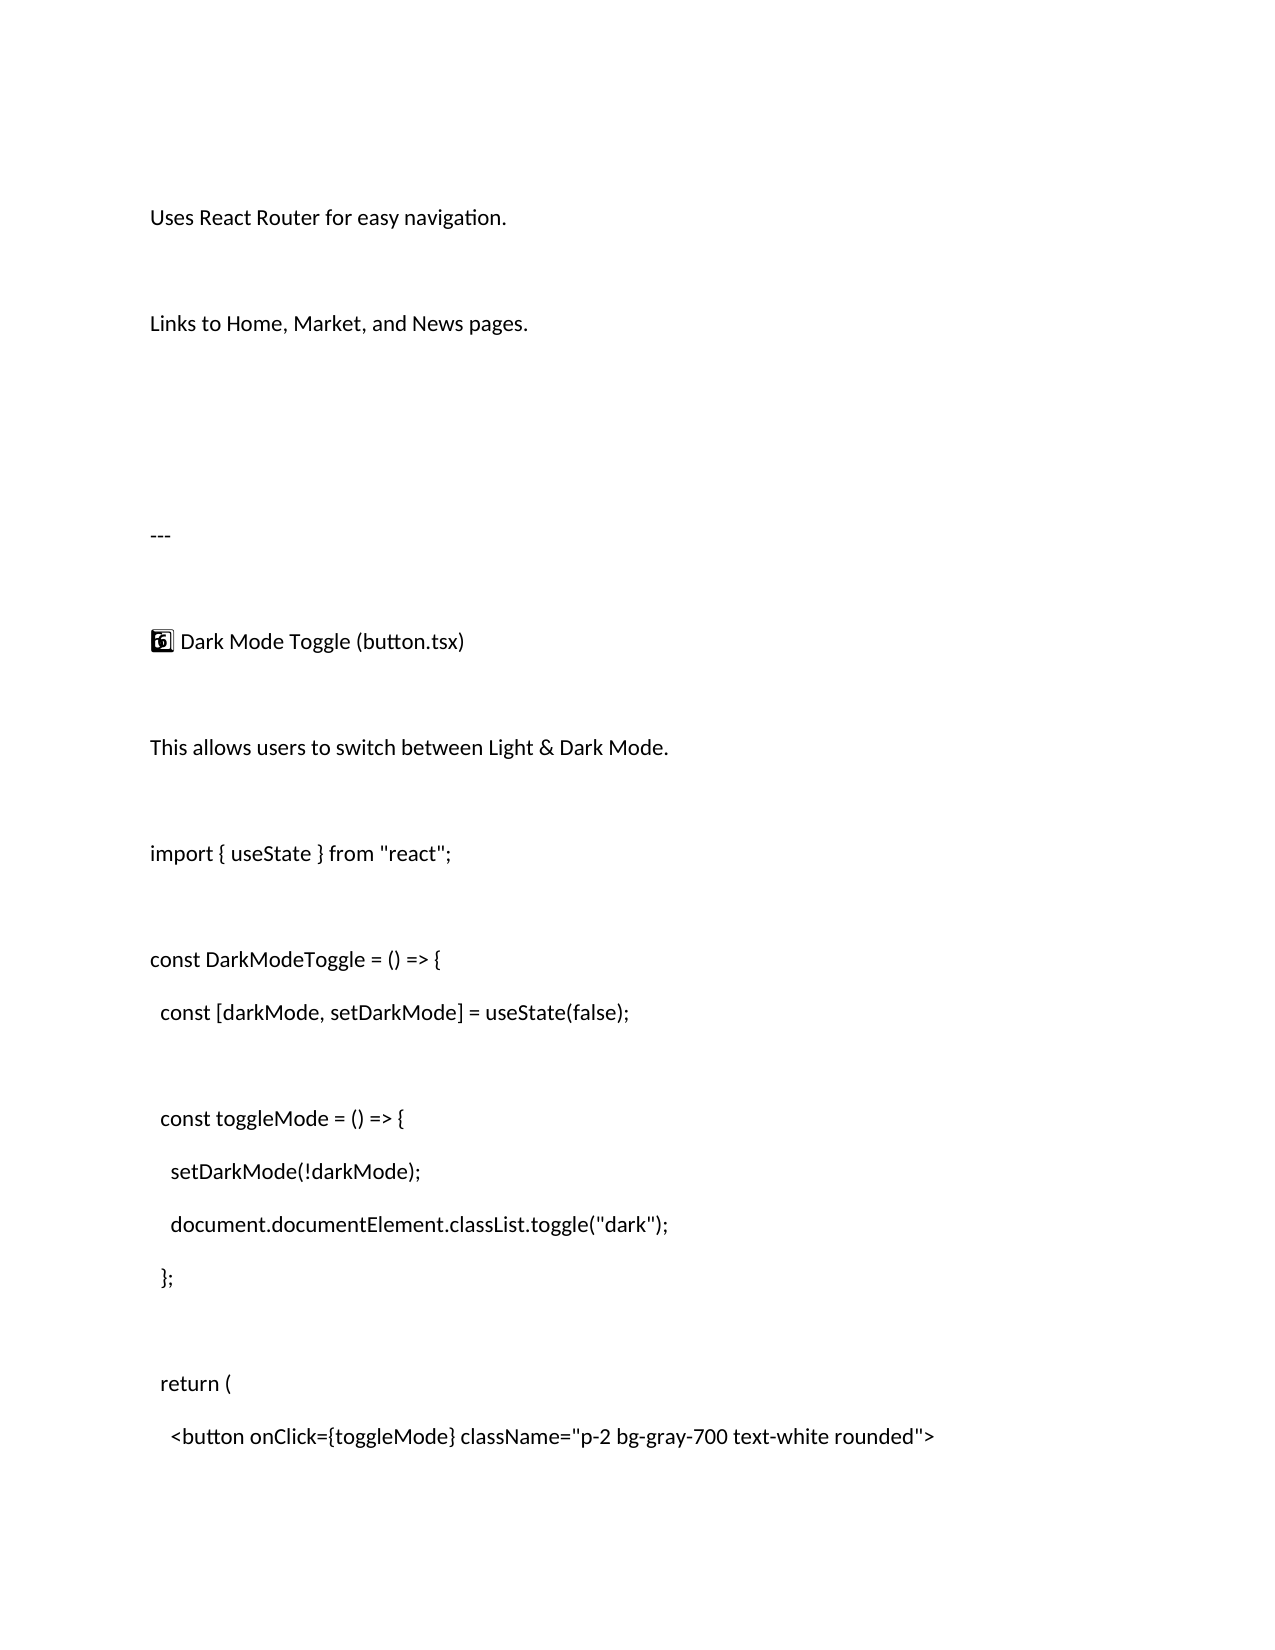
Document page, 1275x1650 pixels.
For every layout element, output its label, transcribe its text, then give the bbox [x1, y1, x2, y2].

text const DarkModeToggle = () => { [150, 945, 1125, 973]
text return ( [150, 1369, 1125, 1397]
text <button onClick={toggleMode} className="p-2 bg-gray-700 text-white rounded"> [150, 1422, 1125, 1451]
text 6️⃣ Dark Mode Toggle (button.tsx) [150, 627, 1125, 655]
text }; [150, 1263, 1125, 1291]
text document.documentElement.classList.toggle("dark"); [150, 1210, 1125, 1238]
text setDarkMode(!darkMode); [150, 1157, 1125, 1185]
text Uses React Router for easy navigation. [150, 203, 1125, 231]
text const [darkMode, setDarkMode] = useState(false); [150, 998, 1125, 1026]
text const toggleMode = () => { [150, 1104, 1125, 1132]
text import { useState } from "react"; [150, 839, 1125, 867]
text This allows users to switch between Light & Dark Mode. [150, 733, 1125, 761]
text --- [150, 521, 1125, 549]
text Links to Home, Market, and News pages. [150, 309, 1125, 337]
